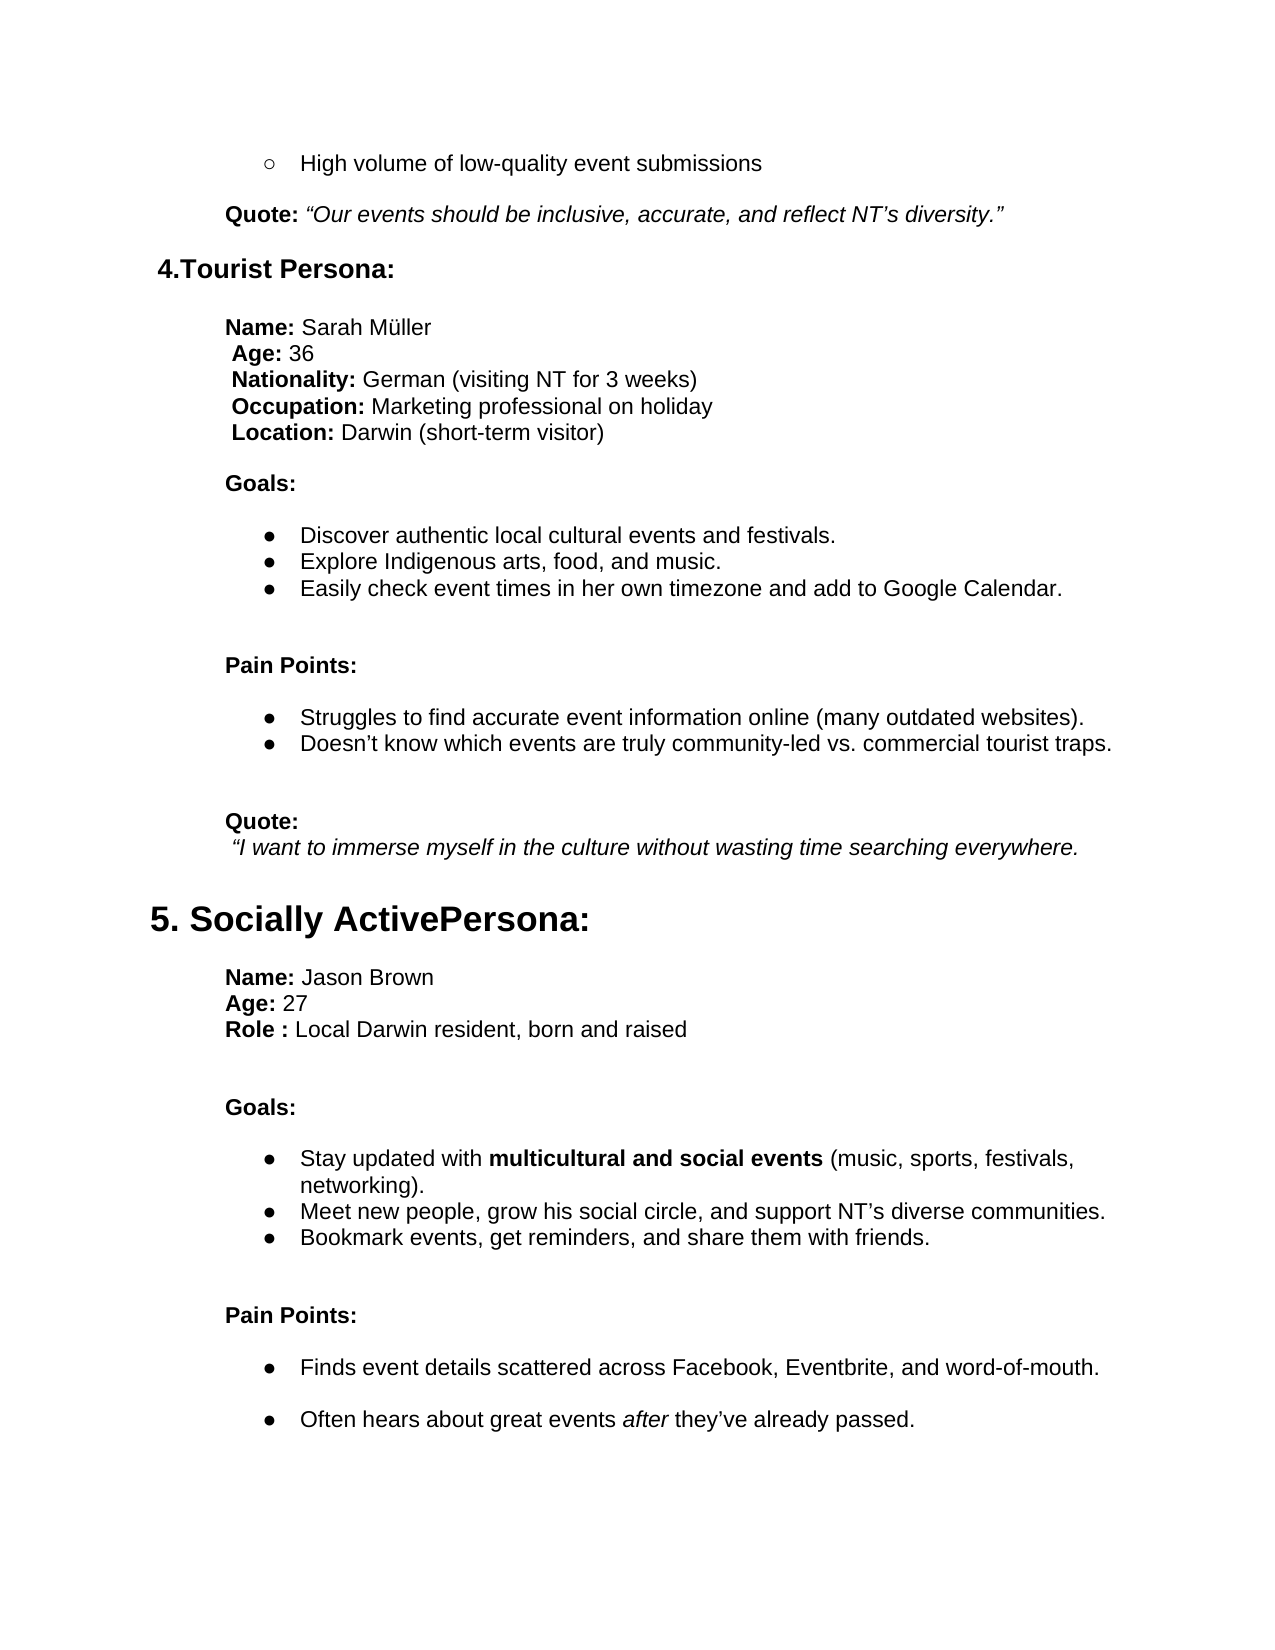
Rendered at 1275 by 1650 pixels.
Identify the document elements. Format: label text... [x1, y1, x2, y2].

text Pain Points: [225, 1302, 1125, 1328]
list Explore Indigenous arts, food, and music. [262, 548, 1125, 574]
text Goals: [225, 1094, 1125, 1120]
list High volume of low-quality event submissions [262, 150, 1125, 176]
text Name: Sarah Müller Age: 36 Nationality: German (visiting NT for 3 weeks) Occupation: Marketing professional on holiday Location: Darwin (short-term visitor) [225, 314, 1125, 445]
list Meet new people, grow his social circle, and support NT’s diverse communities. [262, 1198, 1125, 1224]
text Pain Points: [225, 652, 1125, 678]
text Name: Jason Brown Age: 27 Role : Local Darwin resident, born and raised [225, 963, 1125, 1069]
text Quote: “Our events should be inclusive, accurate, and reflect NT’s diversity.” [225, 201, 1125, 228]
text Quote: “I want to immerse myself in the culture without wasting time searching everywhere. [225, 808, 1125, 860]
list Stay updated with multicultural and social events (music, sports, festivals, networking). [262, 1145, 1125, 1198]
list Bookmark events, get reminders, and share them with friends. [262, 1224, 1125, 1277]
list Easily check event times in her own timezone and add to Google Calendar. [262, 574, 1125, 627]
list Finds event details scattered across Facebook, Eventbrite, and word-of-mouth. [262, 1353, 1125, 1406]
list Doesn’t know which events are truly community-led vs. commercial tourist traps. [262, 730, 1125, 783]
text 4.Tourist Persona: [150, 253, 1125, 284]
subtitle 5. Socially ActivePersona: [150, 898, 1125, 938]
text Goals: [225, 470, 1125, 497]
list Often hears about great events after they’ve already passed. [262, 1406, 1125, 1432]
list Struggles to find accurate event information online (many outdated websites). [262, 703, 1125, 730]
list Discover authentic local cultural events and festivals. [262, 522, 1125, 548]
